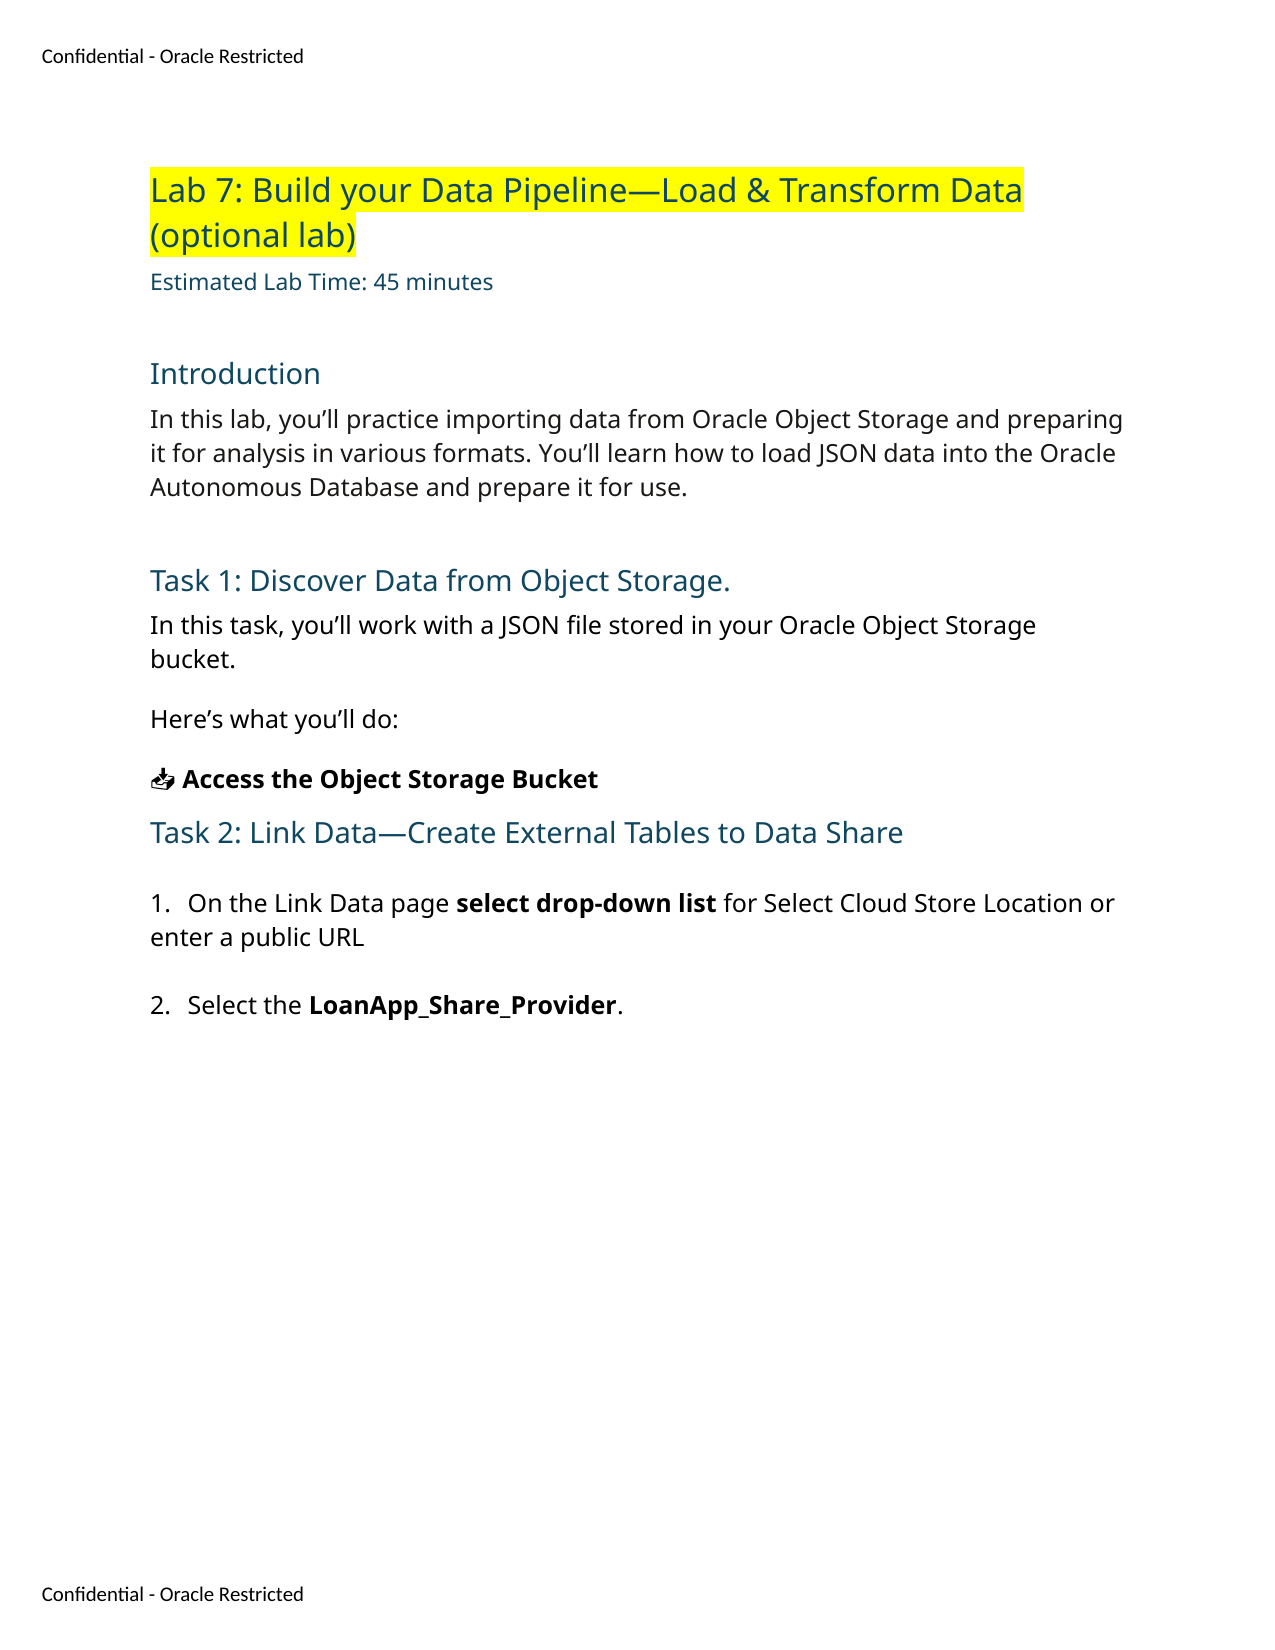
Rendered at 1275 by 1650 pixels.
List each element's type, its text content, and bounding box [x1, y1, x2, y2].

list Select the LoanApp_Share_Provider. [150, 988, 1125, 1022]
text Estimated Lab Time: 45 minutes [150, 266, 1125, 297]
text In this lab, you’ll practice importing data from Oracle Object Storage and preparing it for analysis in various formats. You’ll learn how to load JSON data into the Oracle Autonomous Database and prepare it for use. [150, 401, 1125, 504]
subtitle Introduction [150, 353, 1125, 393]
subtitle Lab 7: Build your Data Pipeline—Load & Transform Data (optional lab) [356, 167, 1125, 257]
list On the Link Data page select drop-down list for Select Cloud Store Location or enter a public URL [150, 886, 1125, 954]
subtitle Task 2: Link Data—Create External Tables to Data Share [150, 812, 1125, 852]
text In this task, you’ll work with a JSON file stored in your Oracle Object Storage bucket. [150, 608, 1125, 676]
text 📥 Access the Object Storage Bucket [150, 761, 1125, 795]
text Here’s what you’ll do: [150, 702, 1125, 736]
subtitle Task 1: Discover Data from Object Storage. [150, 560, 1125, 600]
